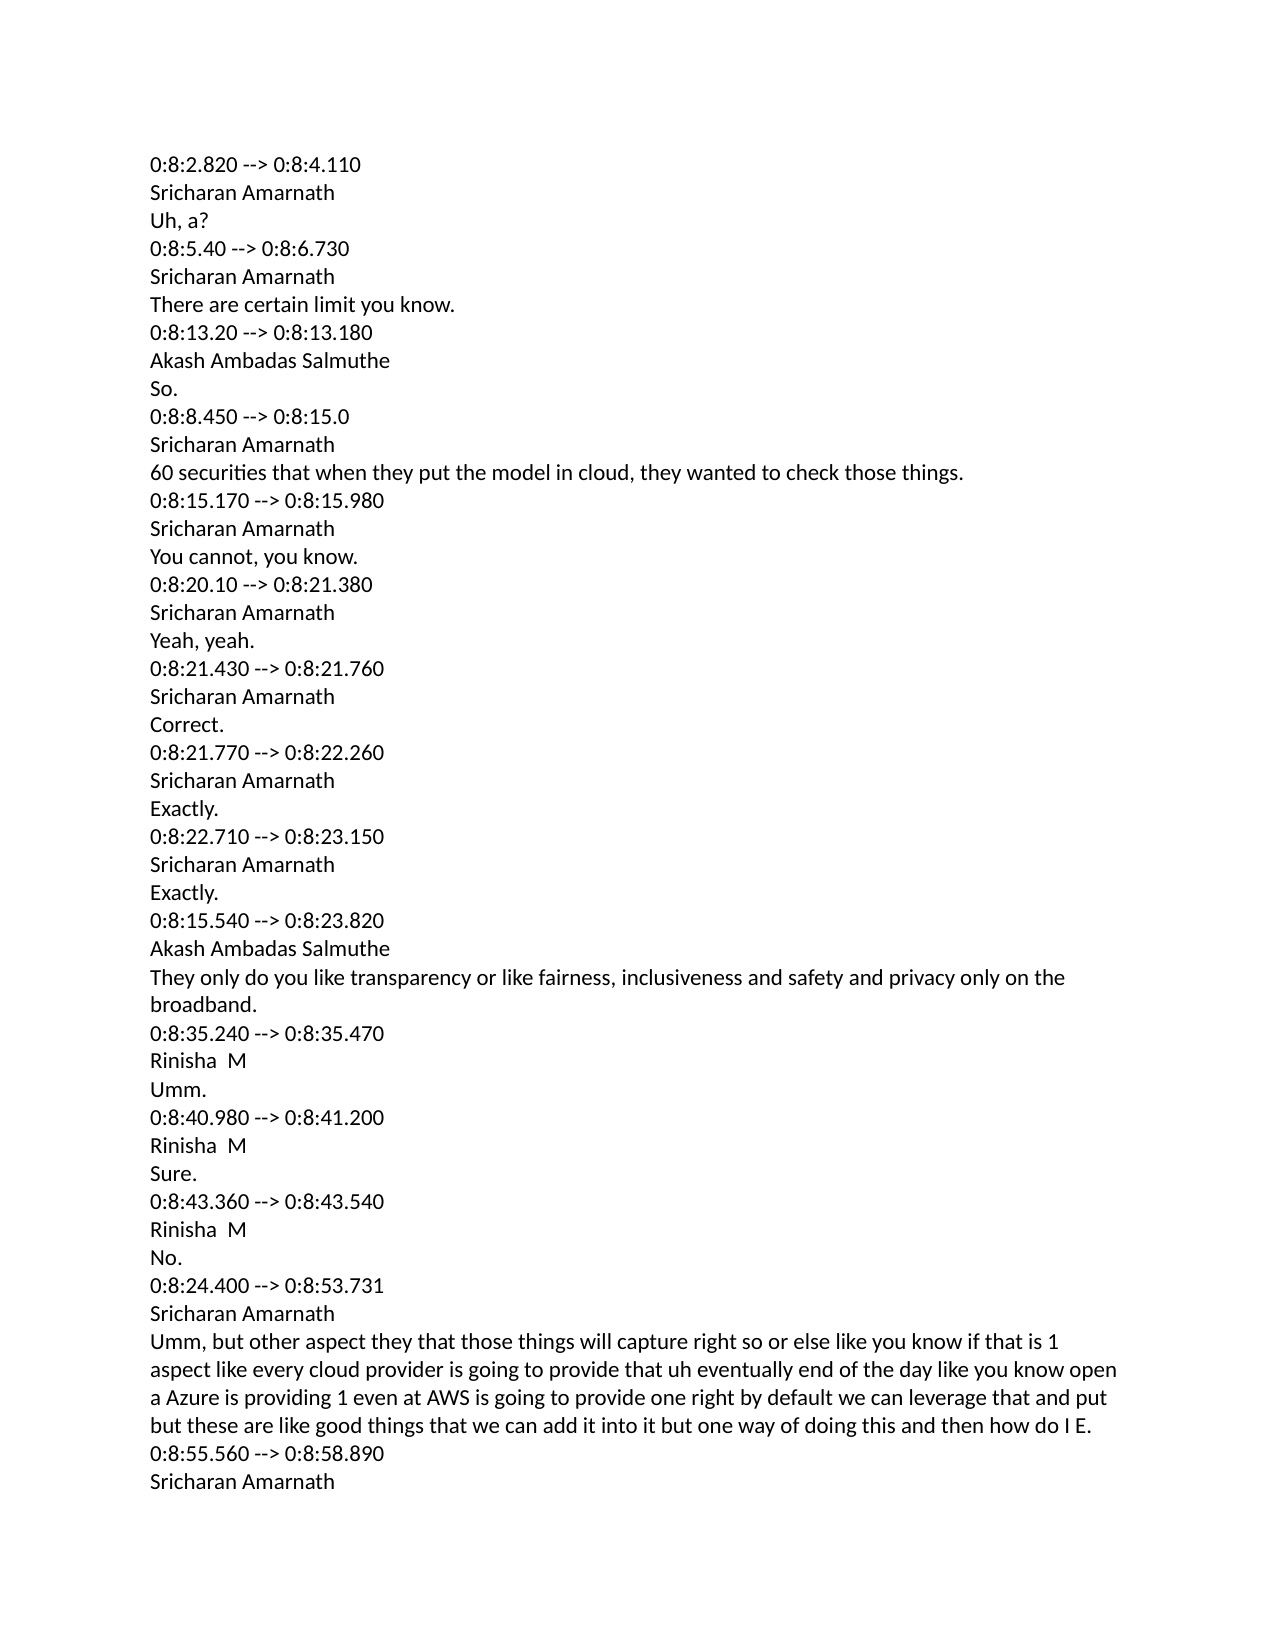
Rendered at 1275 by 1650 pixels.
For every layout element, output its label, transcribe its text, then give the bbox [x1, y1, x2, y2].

text 0:8:22.710 --> 0:8:23.150 Sricharan Amarnath Exactly. [150, 822, 1125, 907]
text 0:8:15.540 --> 0:8:23.820 Akash Ambadas Salmuthe They only do you like transparency or like fairness, inclusiveness and safety and privacy only on the broadband. [150, 907, 1125, 1019]
text 0:8:24.400 --> 0:8:53.731 Sricharan Amarnath Umm, but other aspect they that those things will capture right so or else like you know if that is 1 aspect like every cloud provider is going to provide that uh eventually end of the day like you know open a Azure is providing 1 even at AWS is going to provide one right by default we can leverage that and put but these are like good things that we can add it into it but one way of doing this and then how do I E. [150, 1271, 1125, 1439]
text 0:8:35.240 --> 0:8:35.470 Rinisha M Umm. [150, 1019, 1125, 1103]
text 0:8:5.40 --> 0:8:6.730 Sricharan Amarnath There are certain limit you know. [150, 234, 1125, 318]
text 0:8:2.820 --> 0:8:4.110 Sricharan Amarnath Uh, a? [150, 150, 1125, 234]
text 0:8:15.170 --> 0:8:15.980 Sricharan Amarnath You cannot, you know. [150, 486, 1125, 570]
text 0:8:43.360 --> 0:8:43.540 Rinisha M No. [150, 1187, 1125, 1271]
text 0:8:20.10 --> 0:8:21.380 Sricharan Amarnath Yeah, yeah. [150, 570, 1125, 654]
text 0:8:40.980 --> 0:8:41.200 Rinisha M Sure. [150, 1103, 1125, 1187]
text 0:8:8.450 --> 0:8:15.0 Sricharan Amarnath 60 securities that when they put the model in cloud, they wanted to check those things. [150, 402, 1125, 486]
text 0:8:13.20 --> 0:8:13.180 Akash Ambadas Salmuthe So. [150, 318, 1125, 402]
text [150, 1439, 1125, 1495]
text 0:8:21.430 --> 0:8:21.760 Sricharan Amarnath Correct. [150, 654, 1125, 738]
text 0:8:21.770 --> 0:8:22.260 Sricharan Amarnath Exactly. [150, 738, 1125, 822]
